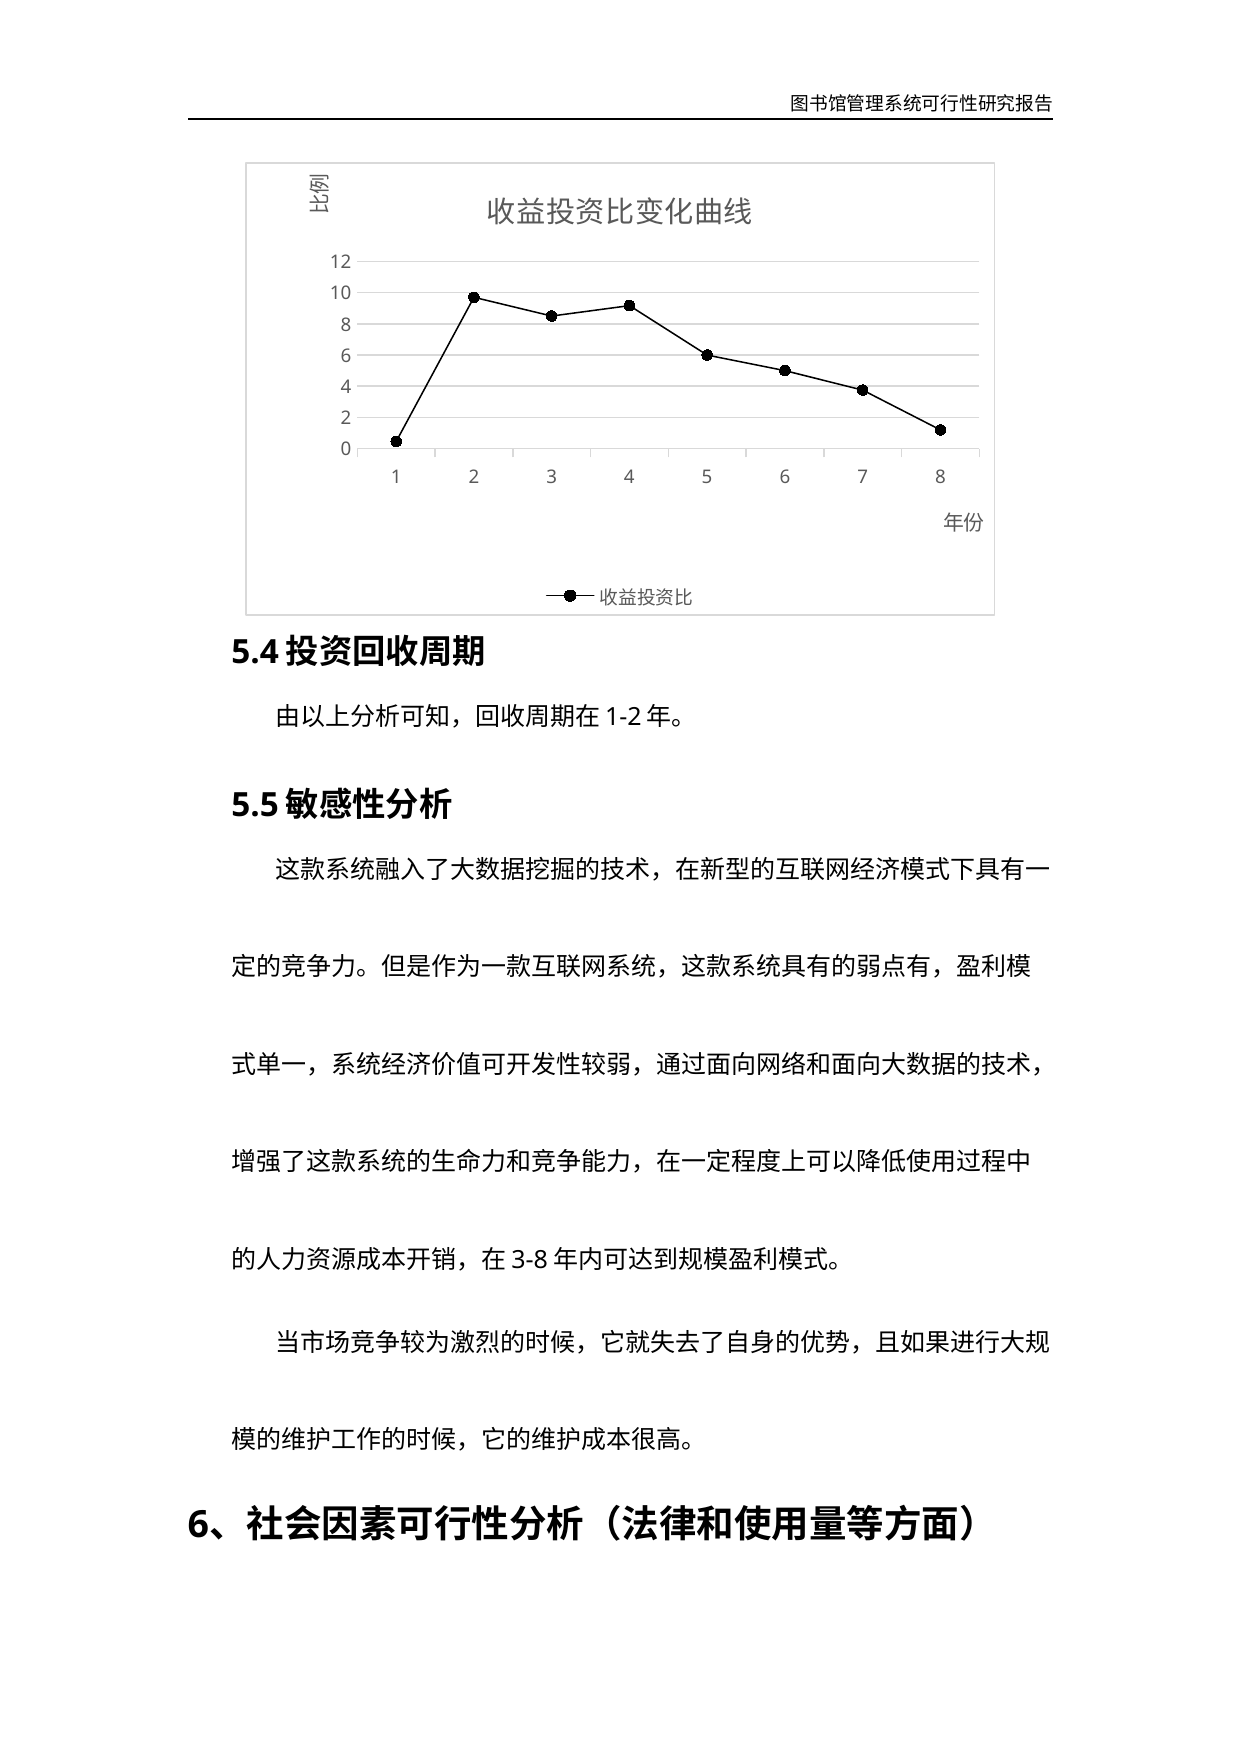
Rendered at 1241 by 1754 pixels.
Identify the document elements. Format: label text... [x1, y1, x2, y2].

text 5.4投资回收周期 [187, 617, 1053, 682]
text 6、社会因素可行性分析（法律和使用量等方面） [187, 1488, 1053, 1553]
text 5.5敏感性分析 [187, 770, 1053, 835]
text 由以上分析可知，回收周期在1-2年。 [187, 682, 1053, 747]
text 当市场竞争较为激烈的时候，它就失去了自身的优势，且如果进行大规模的维护工作的时候，它的维护成本很高。 [231, 1308, 1053, 1470]
text 这款系统融入了大数据挖掘的技术，在新型的互联网经济模式下具有一定的竞争力。但是作为一款互联网系统，这款系统具有的弱点有，盈利模式单一，系统经济价值可开发性较弱，通过面向网络和面向大数据的技术，增强了这款系统的生命力和竞争能力，在一定程度上可以降低使用过程中的人力资源成本开销，在3-8年内可达到规模盈利模式。 [231, 835, 1053, 1290]
